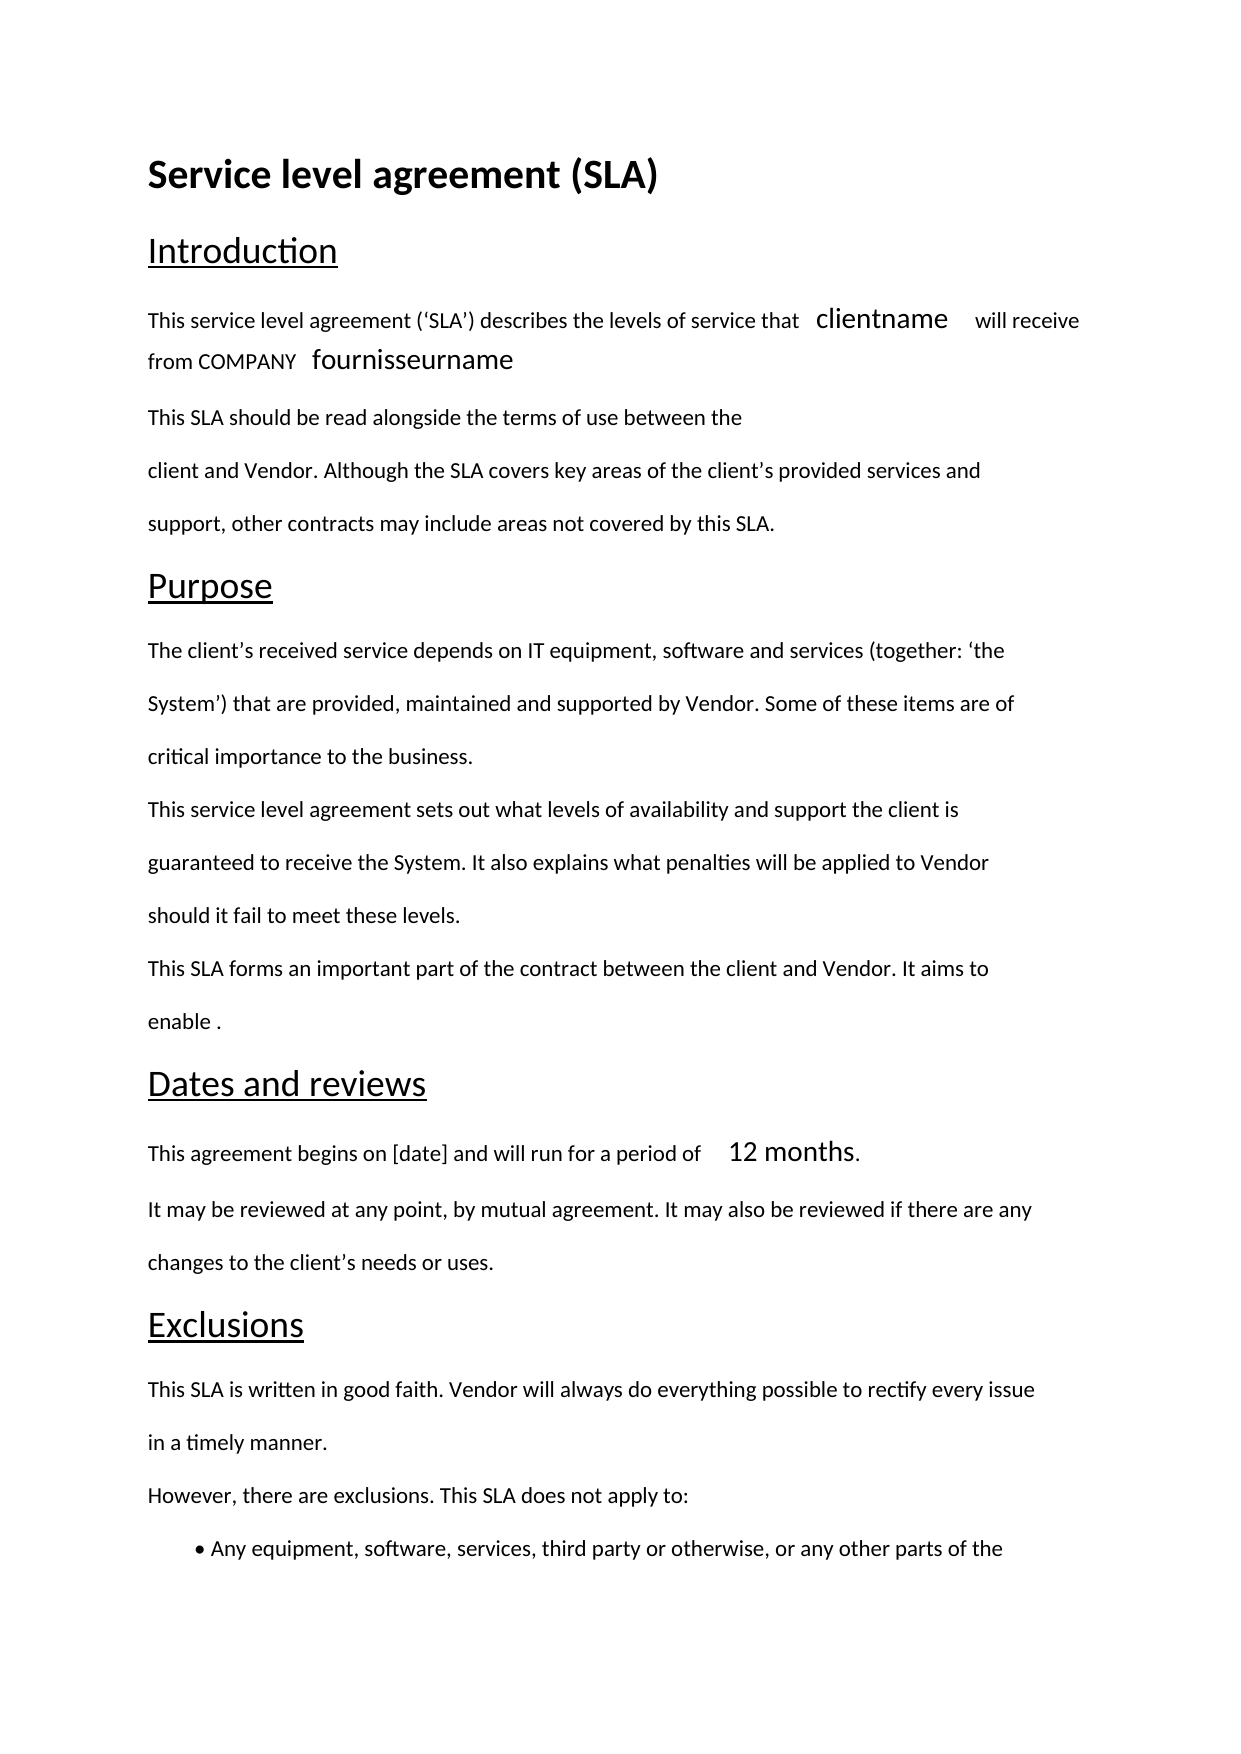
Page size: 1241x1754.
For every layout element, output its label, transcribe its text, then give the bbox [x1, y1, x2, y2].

text should it fail to meet these levels. [148, 901, 1093, 929]
text This SLA should be read alongside the terms of use between the [148, 403, 1093, 431]
text The client’s received service depends on IT equipment, software and services (together: ‘the [148, 636, 1093, 664]
text critical importance to the business. [148, 742, 1093, 770]
text • Any equipment, software, services, third party or otherwise, or any other parts of the [148, 1534, 1093, 1562]
text Dates and reviews [148, 1060, 1093, 1106]
text in a timely manner. [148, 1428, 1093, 1456]
text enable . [148, 1007, 1093, 1035]
text Introduction [148, 227, 1093, 273]
text However, there are exclusions. This SLA does not apply to: [148, 1481, 1093, 1509]
text It may be reviewed at any point, by mutual agreement. It may also be reviewed if there are any [148, 1195, 1093, 1223]
text Exclusions [148, 1301, 1093, 1347]
text System’) that are provided, maintained and supported by Vendor. Some of these items are of [148, 689, 1093, 717]
text changes to the client’s needs or uses. [148, 1248, 1093, 1276]
text Purpose [148, 562, 1093, 608]
text support, other contracts may include areas not covered by this SLA. [148, 509, 1093, 537]
text This SLA is written in good faith. Vendor will always do everything possible to rectify every issue [148, 1375, 1093, 1403]
text This agreement begins on [date] and will run for a period of 12 months. [148, 1133, 1093, 1169]
text client and Vendor. Although the SLA covers key areas of the client’s provided services and [148, 456, 1093, 484]
text This service level agreement sets out what levels of availability and support the client is [148, 795, 1093, 823]
text guaranteed to receive the System. It also explains what penalties will be applied to Vendor [148, 848, 1093, 876]
text This service level agreement (‘SLA’) describes the levels of service that clientname will receive from COMPANY fournisseurname [148, 300, 1093, 377]
text This SLA forms an important part of the contract between the client and Vendor. It aims to [148, 954, 1093, 982]
text Service level agreement (SLA) [148, 148, 1093, 198]
